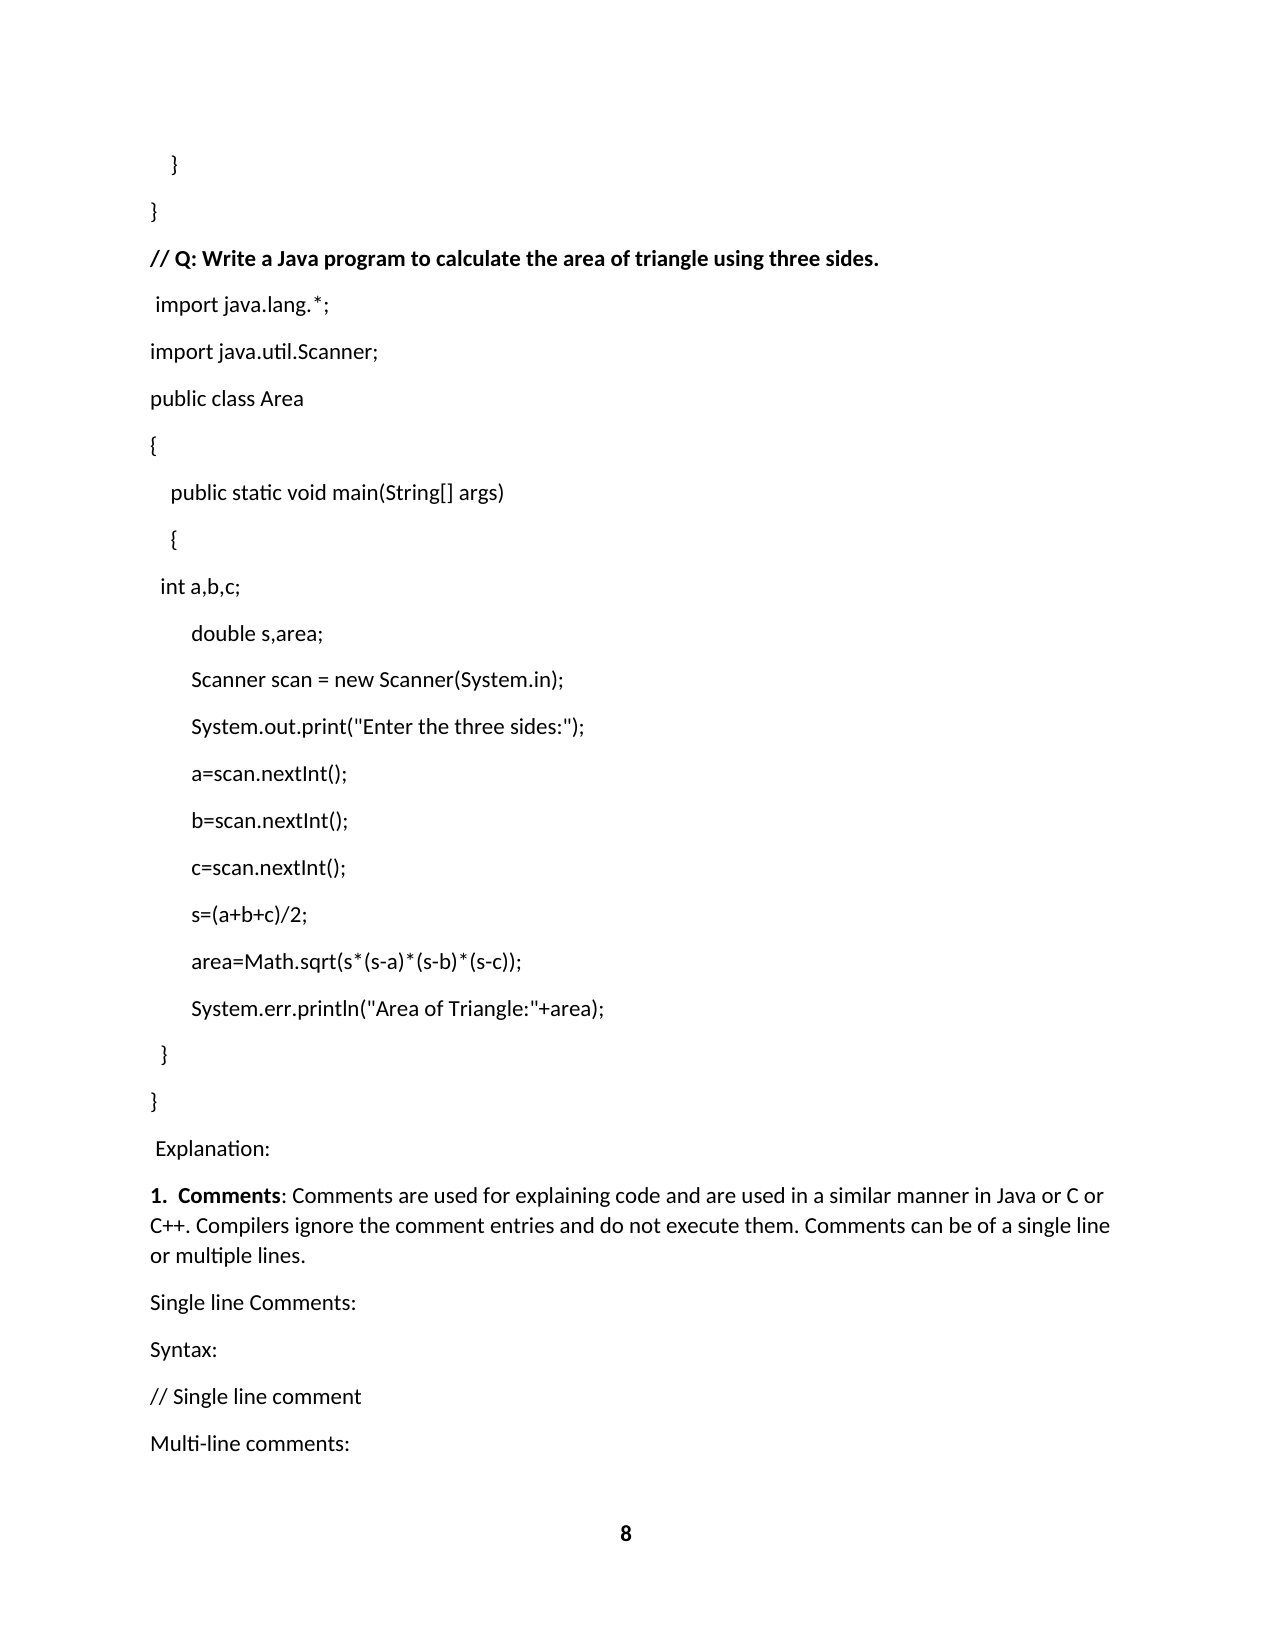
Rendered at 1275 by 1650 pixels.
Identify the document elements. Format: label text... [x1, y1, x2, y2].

text { [150, 525, 1125, 553]
text s=(a+b+c)/2; [150, 900, 1125, 928]
text b=scan.nextInt(); [150, 806, 1125, 834]
text 1. Comments: Comments are used for explaining code and are used in a similar manner in Java or C or C++. Compilers ignore the comment entries and do not execute them. Comments can be of a single line or multiple lines. [150, 1181, 1125, 1270]
text System.out.print("Enter the three sides:"); [150, 712, 1125, 741]
text } [150, 1041, 1125, 1069]
text // Q: Write a Java program to calculate the area of triangle using three sides. [150, 244, 1125, 272]
text // Single line comment [150, 1382, 1125, 1410]
text Syntax: [150, 1335, 1125, 1363]
text } [150, 197, 1125, 225]
text public class Area [150, 384, 1125, 412]
text import java.util.Scanner; [150, 337, 1125, 366]
text c=scan.nextInt(); [150, 853, 1125, 881]
text System.err.println("Area of Triangle:"+area); [150, 994, 1125, 1022]
text Single line Comments: [150, 1288, 1125, 1317]
text double s,area; [150, 619, 1125, 647]
text a=scan.nextInt(); [150, 759, 1125, 787]
text Scanner scan = new Scanner(System.in); [150, 666, 1125, 694]
text import java.lang.*; [150, 291, 1125, 319]
text } [150, 150, 1125, 178]
text public static void main(String[] args) [150, 478, 1125, 506]
text { [150, 431, 1125, 459]
text Explanation: [150, 1134, 1125, 1162]
text area=Math.sqrt(s*(s-a)*(s-b)*(s-c)); [150, 947, 1125, 975]
text Multi-line comments: [150, 1429, 1125, 1457]
text } [150, 1087, 1125, 1116]
text int a,b,c; [150, 572, 1125, 600]
